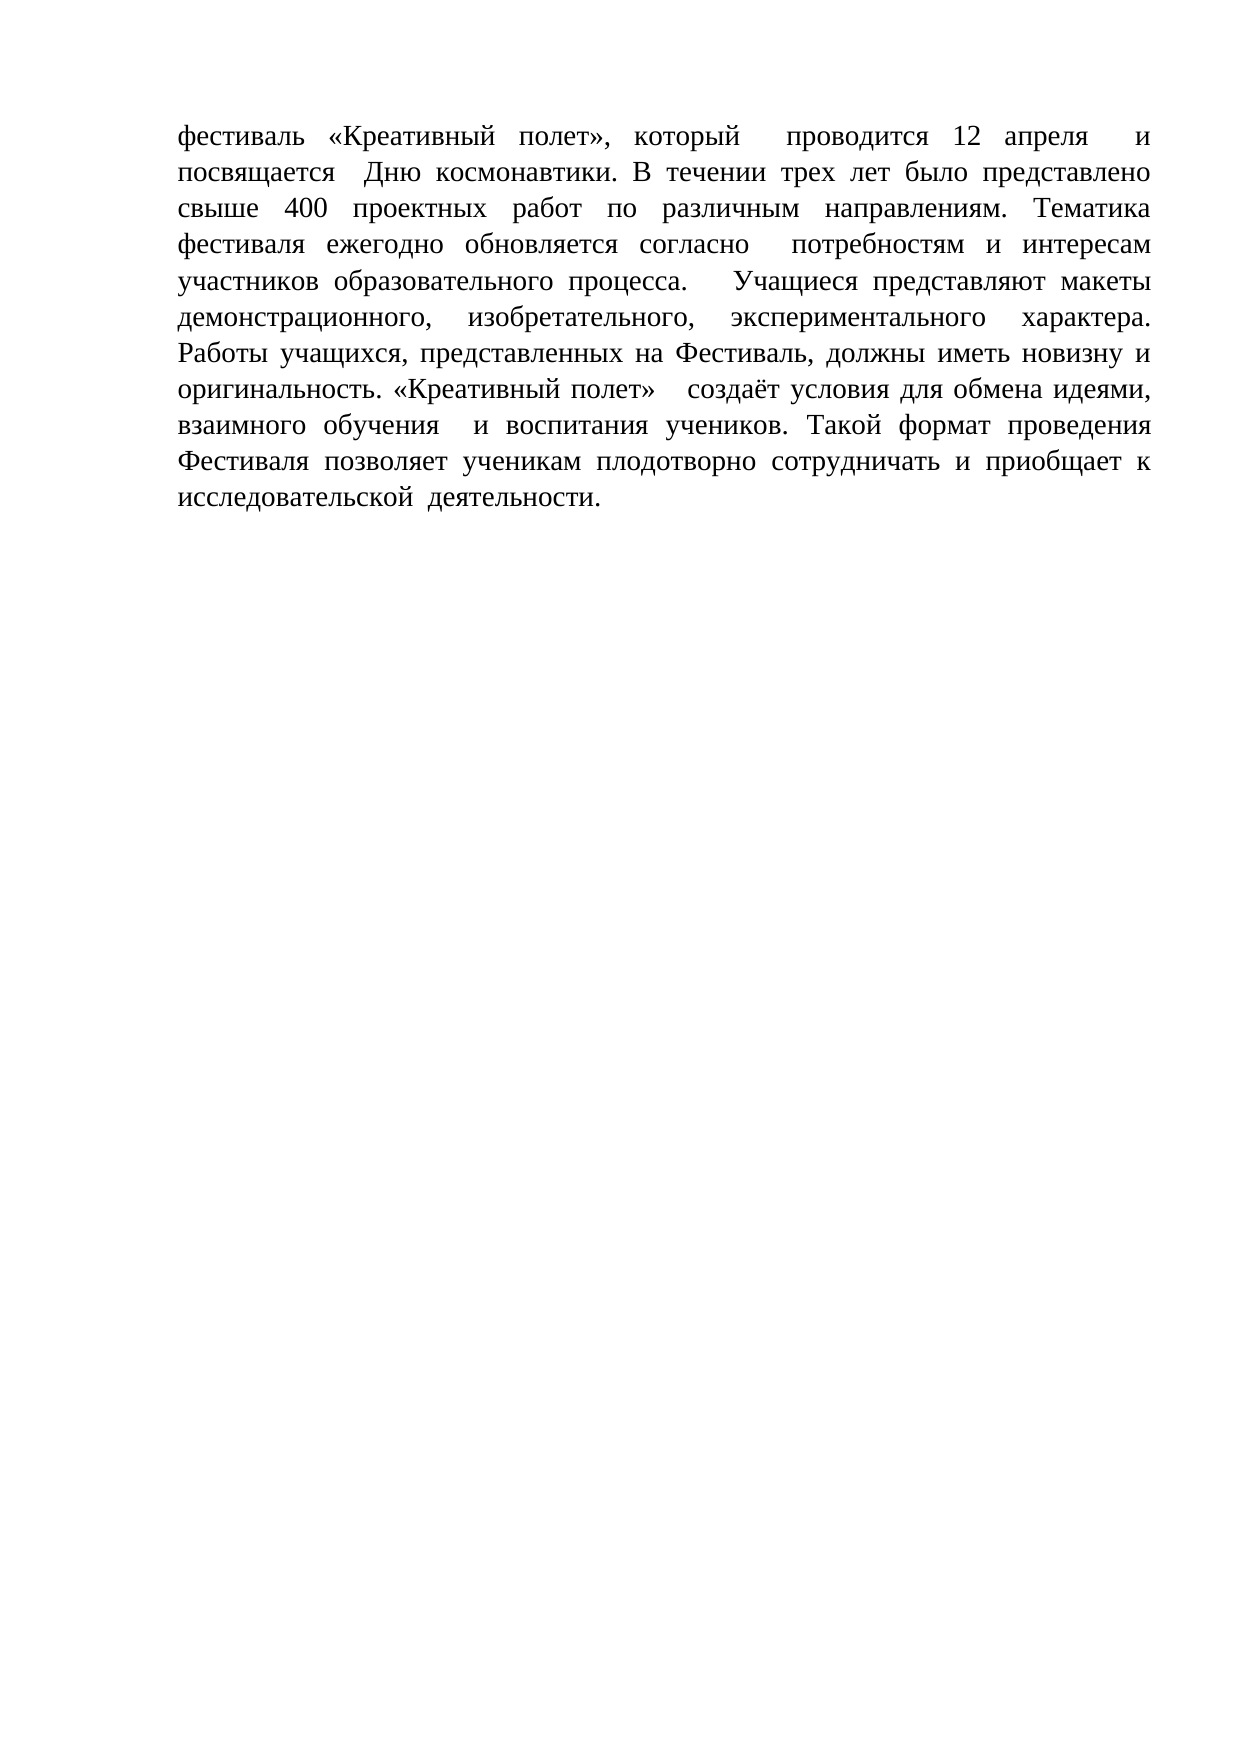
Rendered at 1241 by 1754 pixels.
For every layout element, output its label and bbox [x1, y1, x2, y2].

text [177, 260, 1152, 513]
